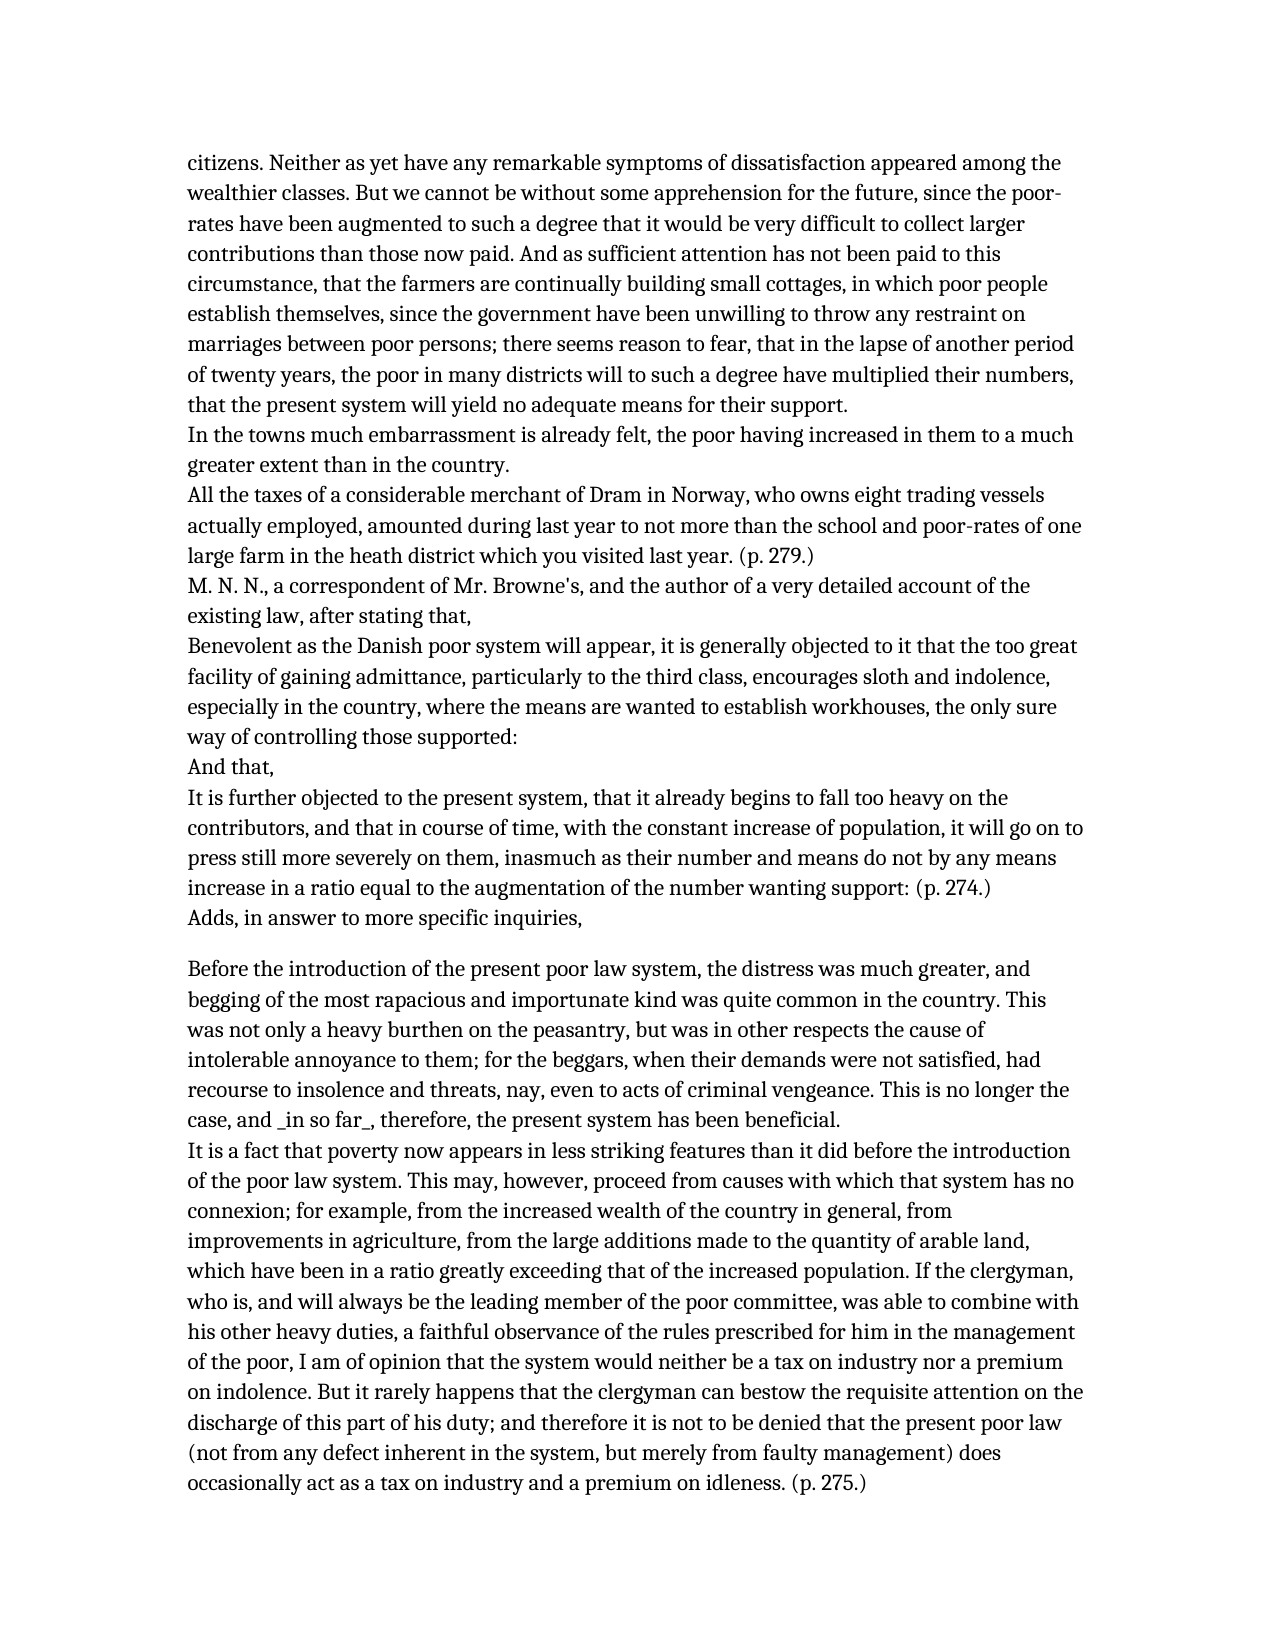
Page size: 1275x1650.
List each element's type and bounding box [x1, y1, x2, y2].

text [187, 956, 1087, 1496]
text [187, 150, 1087, 932]
